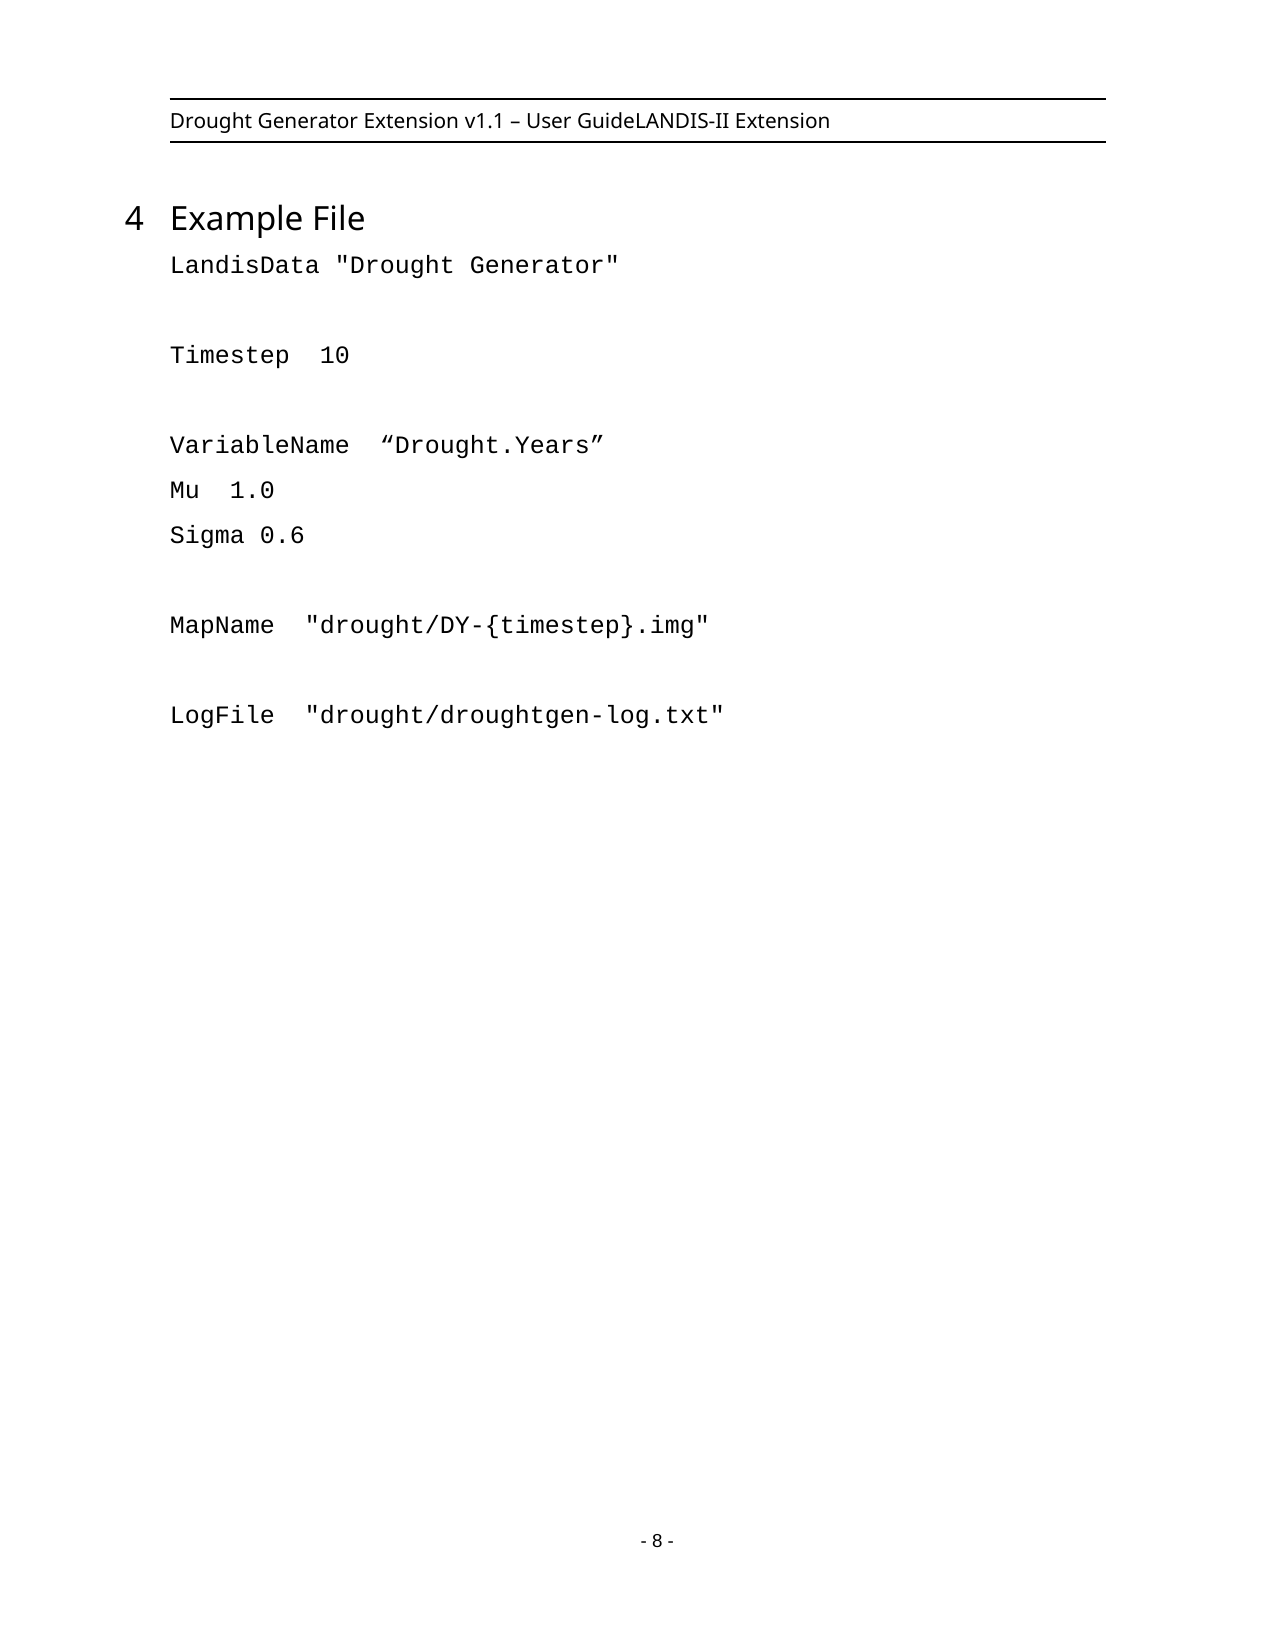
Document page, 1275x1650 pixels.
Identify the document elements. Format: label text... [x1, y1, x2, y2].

text Mu 1.0 [169, 478, 1001, 506]
text Sigma 0.6 [169, 523, 1001, 551]
subtitle Example File [124, 194, 1106, 240]
text Timestep 10 [169, 343, 1001, 371]
text VariableName “Drought.Years” [169, 433, 1001, 461]
text MapName "drought/DY-{timestep}.img" [169, 613, 1001, 641]
text LogFile "drought/droughtgen-log.txt" [169, 703, 1001, 731]
text LandisData "Drought Generator" [169, 253, 1001, 281]
